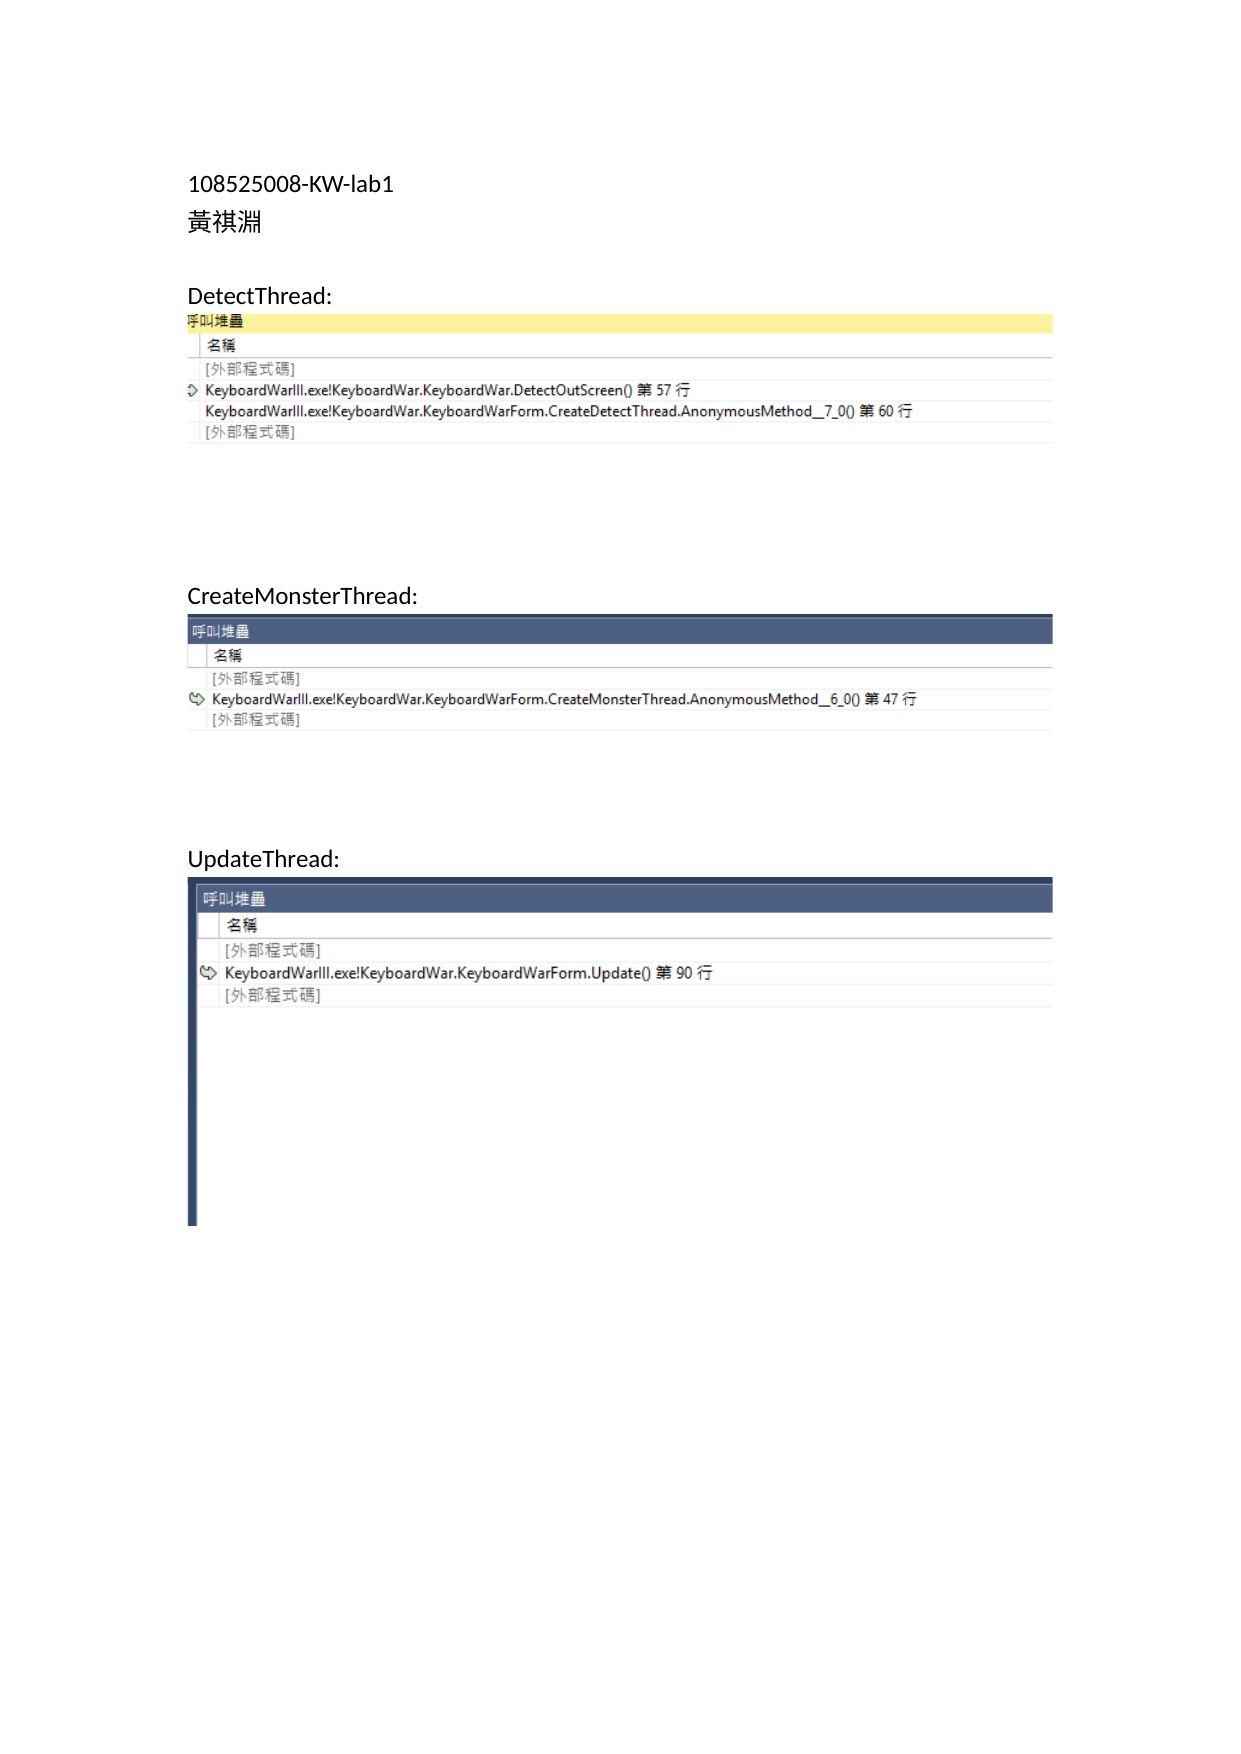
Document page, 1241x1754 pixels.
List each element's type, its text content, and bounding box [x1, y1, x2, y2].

text DetectThread: [187, 277, 1053, 314]
text UpdateThread: [187, 839, 1053, 877]
text 黃祺淵 [187, 202, 1053, 239]
text 108525008-KW-lab1 [187, 164, 1053, 202]
text CreateMonsterThread: [187, 577, 1053, 614]
